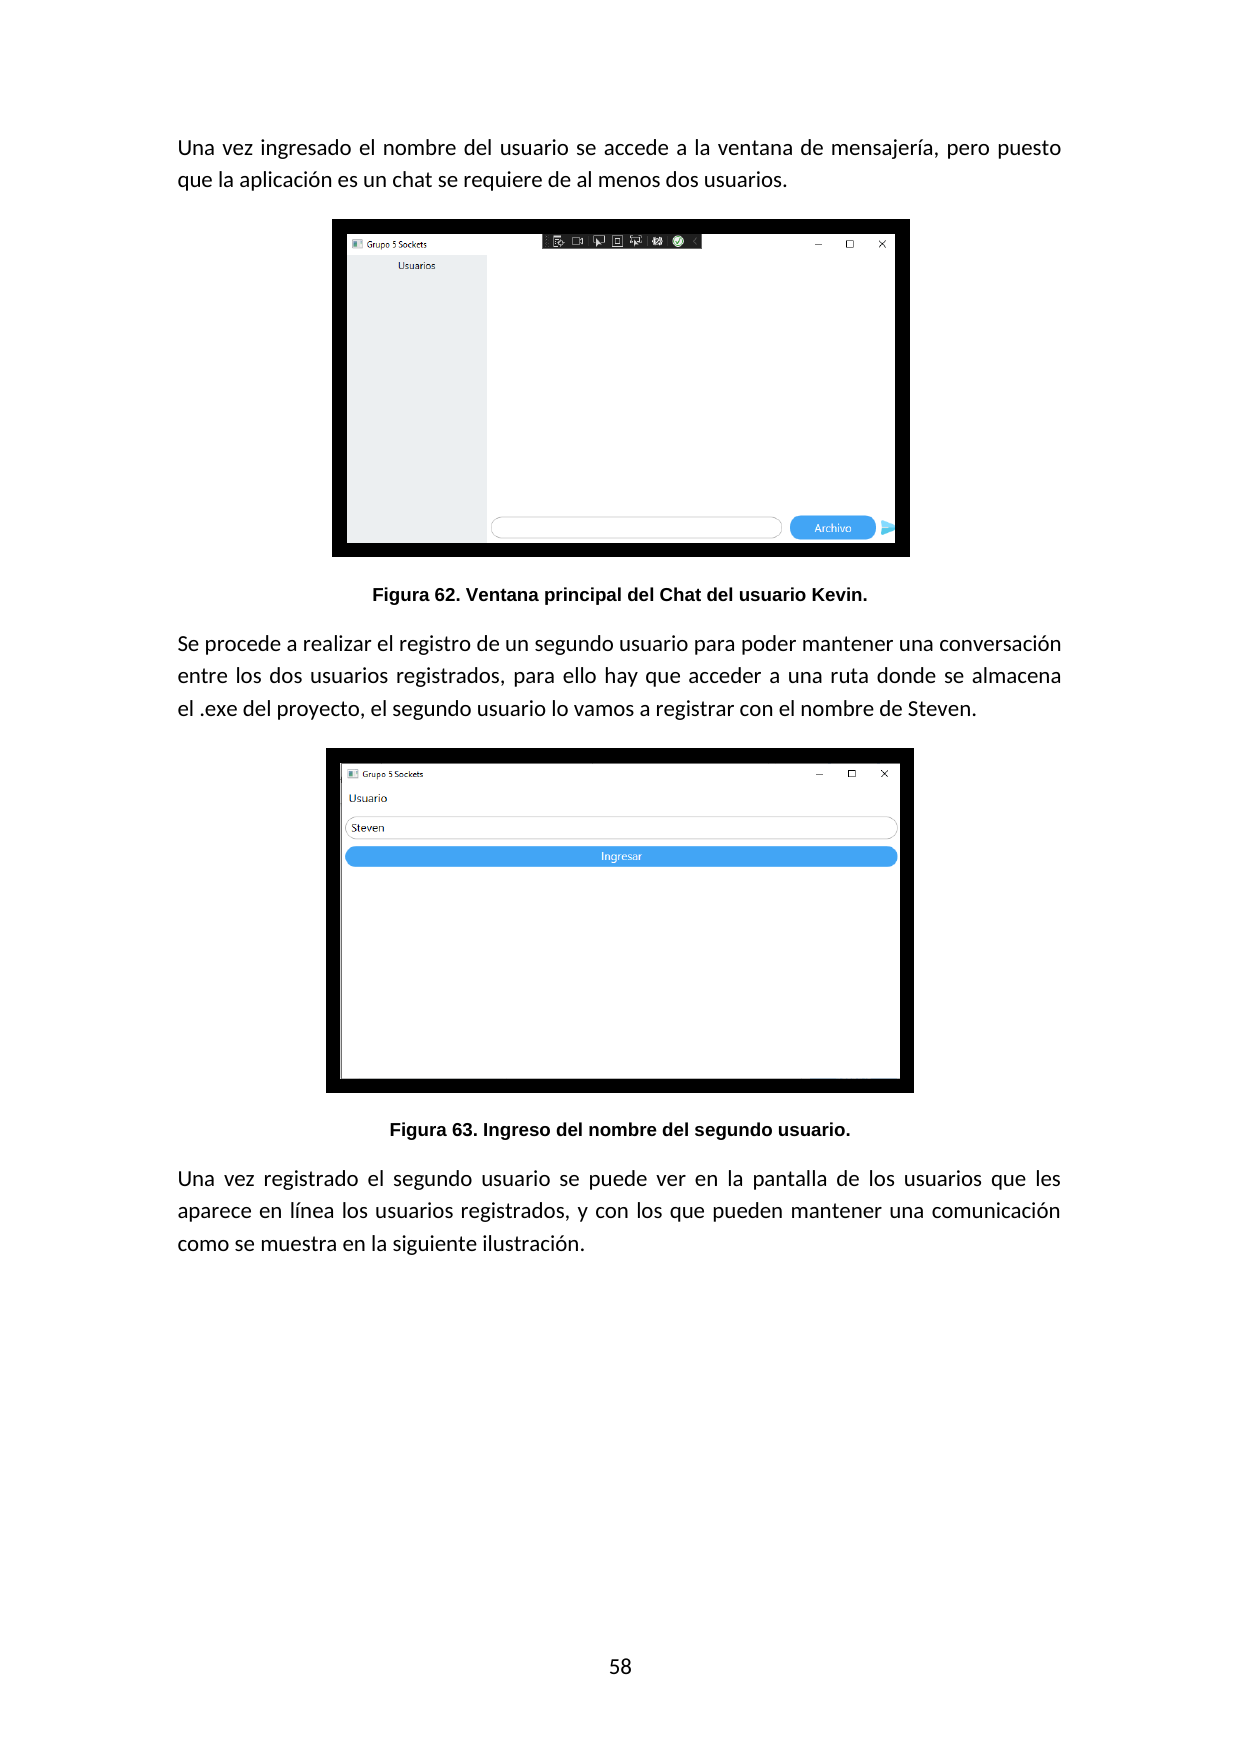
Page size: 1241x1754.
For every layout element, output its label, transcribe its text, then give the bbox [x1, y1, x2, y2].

picture [340, 763, 900, 1079]
text Se procede a realizar el registro de un segundo usuario para poder mantener una conversación entre los dos usuarios registrados, para ello hay que acceder a una ruta donde se almacena el .exe del proyecto, el segundo usuario lo vamos a registrar con el nombre de Steven. [177, 629, 1063, 722]
text Una vez registrado el segundo usuario se puede ver en la pantalla de los usuarios que les aparece en línea los usuarios registrados, y con los que pueden mantener una comunicación como se muestra en la siguiente ilustración. [177, 1164, 1063, 1257]
picture [347, 234, 895, 543]
text Una vez ingresado el nombre del usuario se accede a la ventana de mensajería, pero puesto que la aplicación es un chat se requiere de al menos dos usuarios. [177, 133, 1063, 193]
text Figura 62. Ventana principal del Chat del usuario Kevin. [177, 584, 1063, 605]
text Figura 63. Ingreso del nombre del segundo usuario. [177, 1119, 1063, 1140]
